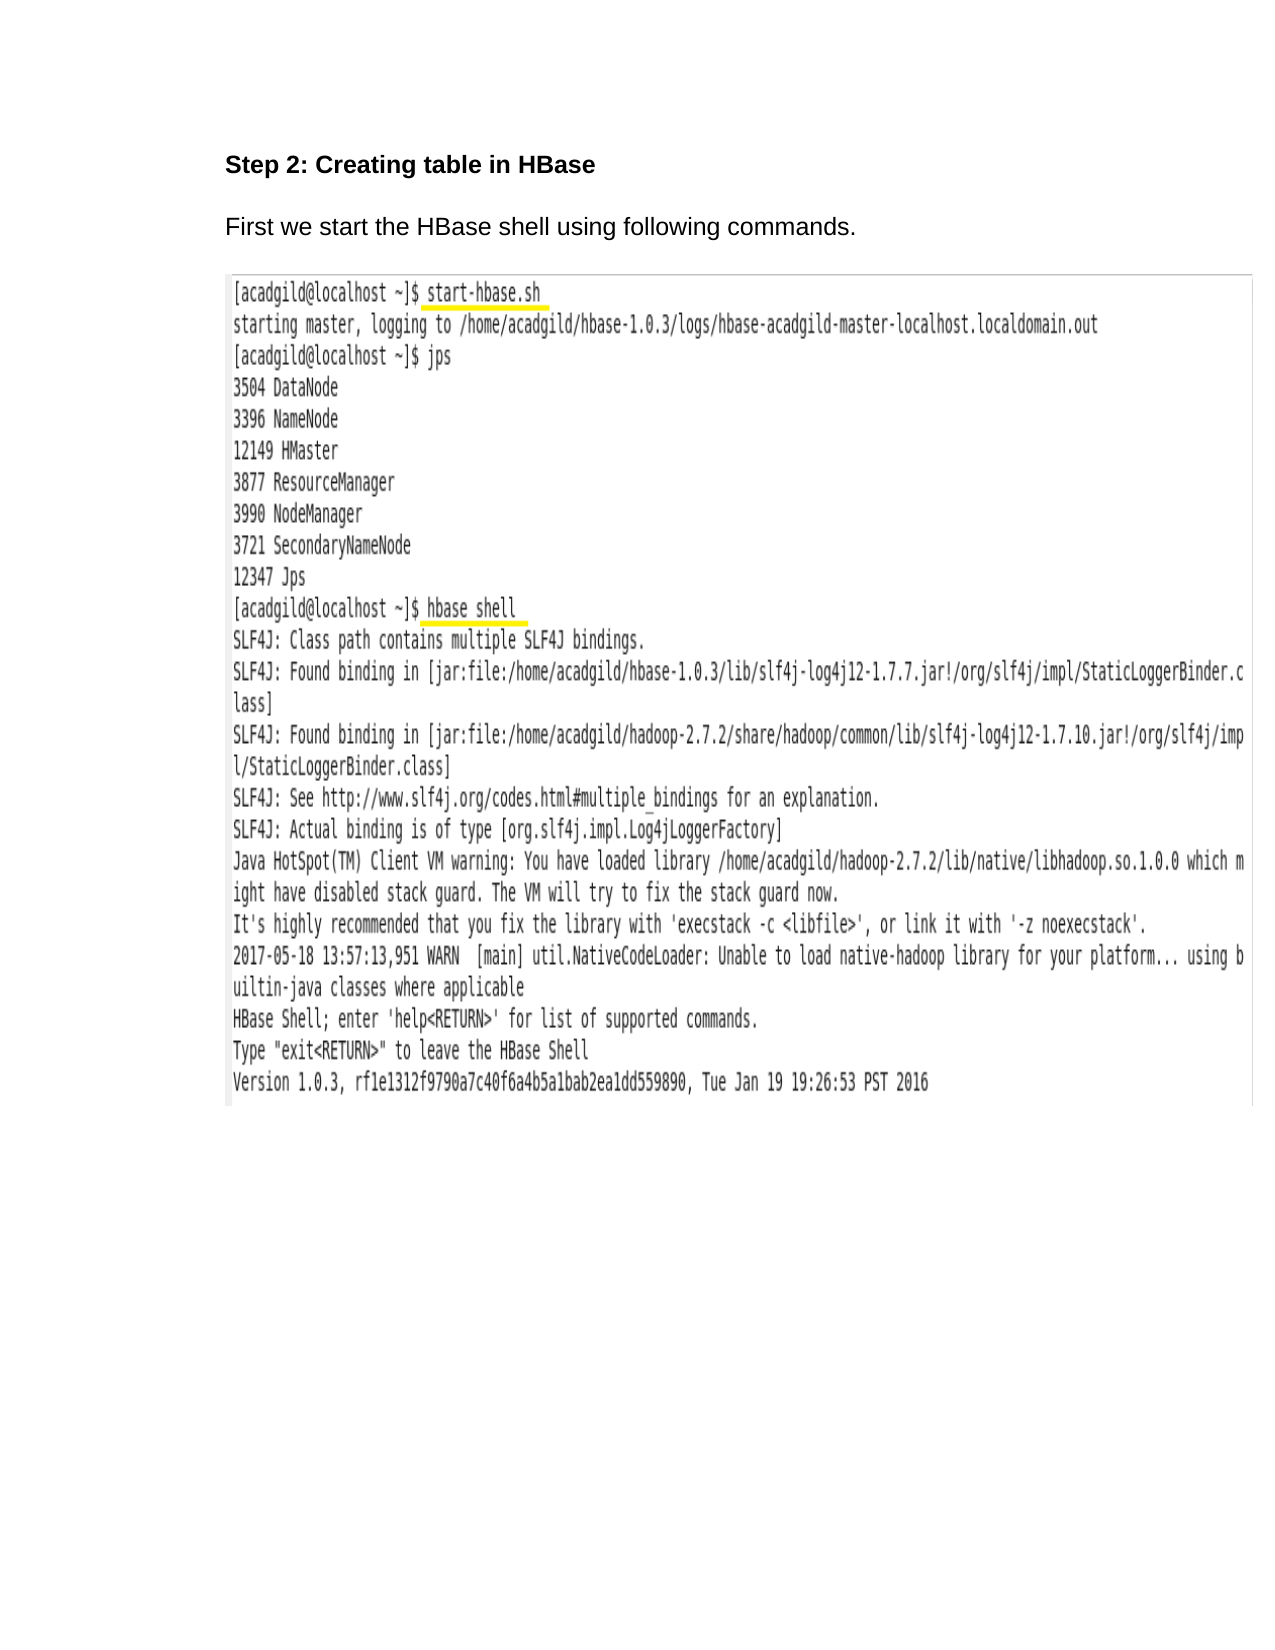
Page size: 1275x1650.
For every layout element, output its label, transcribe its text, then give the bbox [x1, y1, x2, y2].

picture [225, 274, 1253, 1106]
list Step 2: Creating table in HBase [225, 150, 1125, 179]
list First we start the HBase shell using following commands. [225, 212, 1125, 241]
